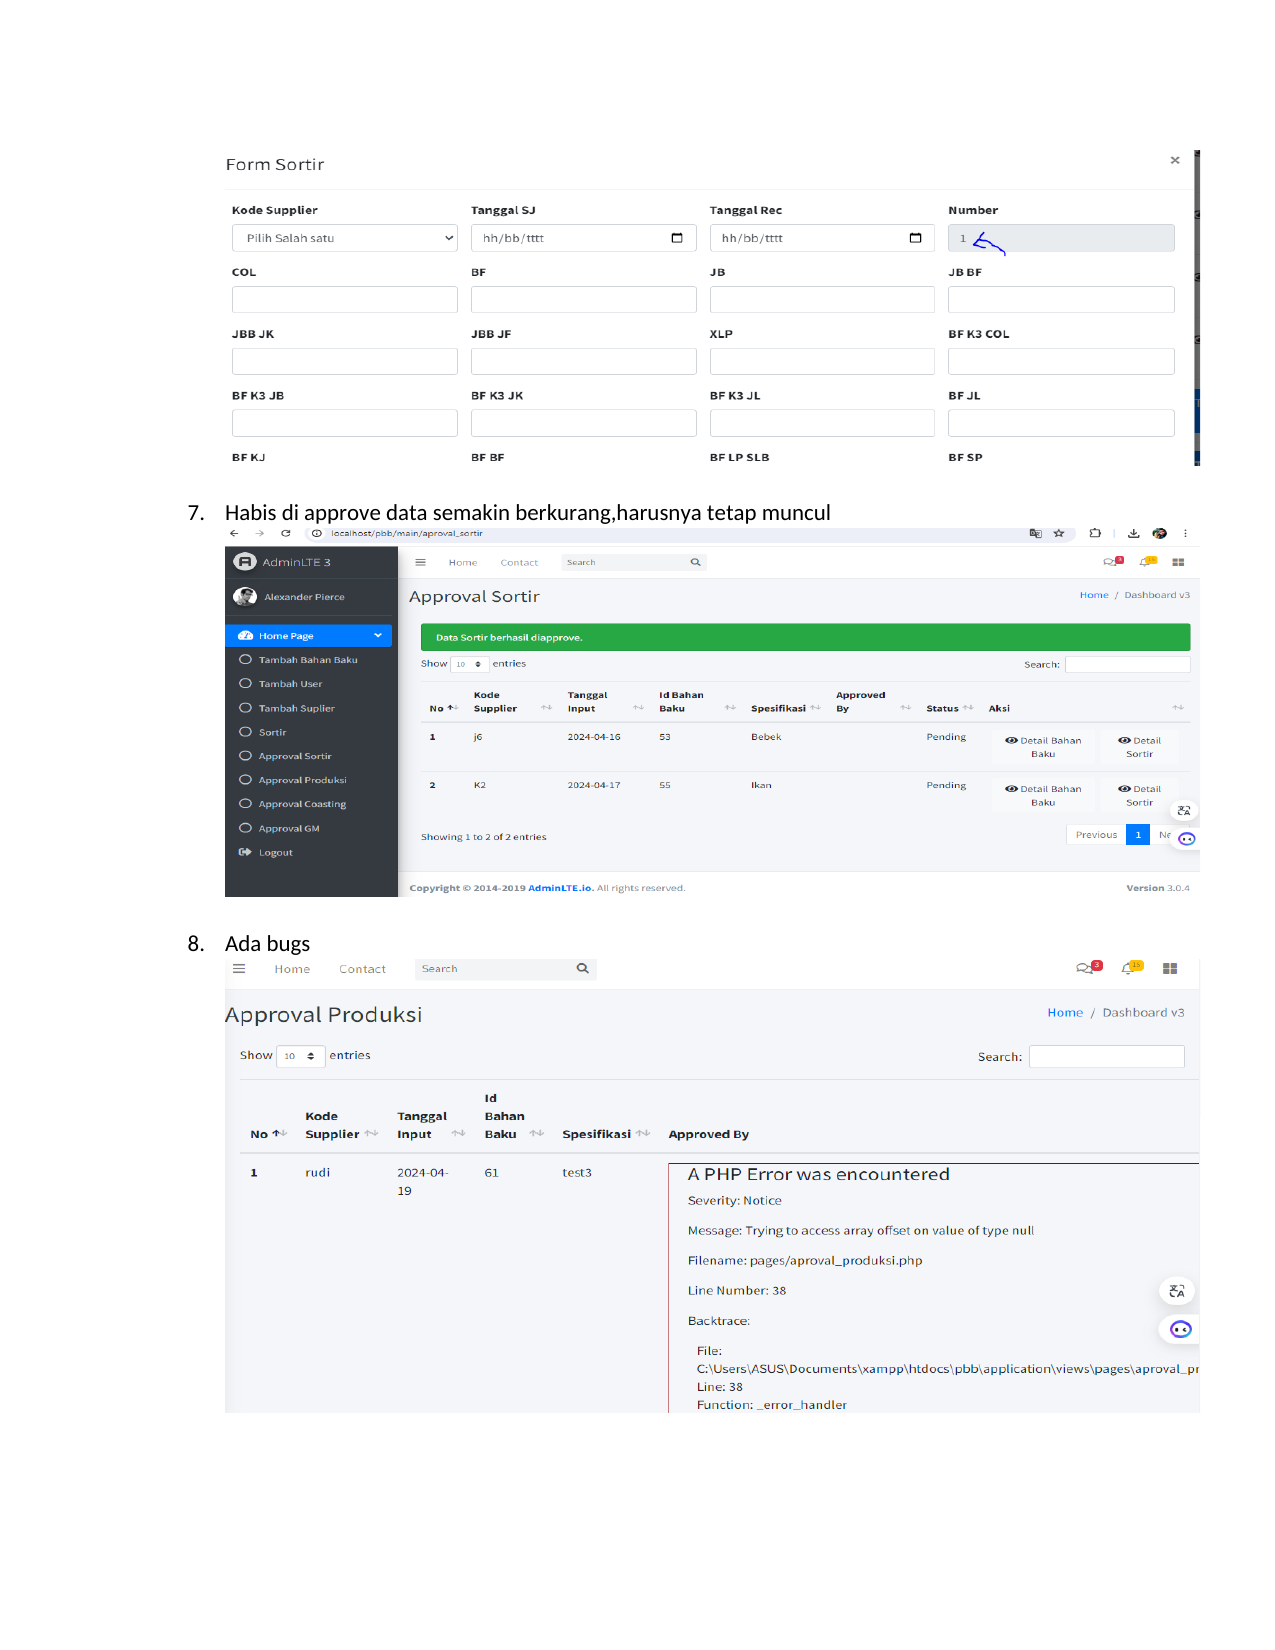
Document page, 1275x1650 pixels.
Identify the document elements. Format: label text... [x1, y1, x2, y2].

picture [225, 150, 1200, 466]
list Ada bugs [187, 929, 1125, 957]
picture [225, 959, 1200, 1413]
list Habis di approve data semakin berkurang,harusnya tetap muncul [187, 498, 1125, 526]
picture [225, 528, 1200, 897]
